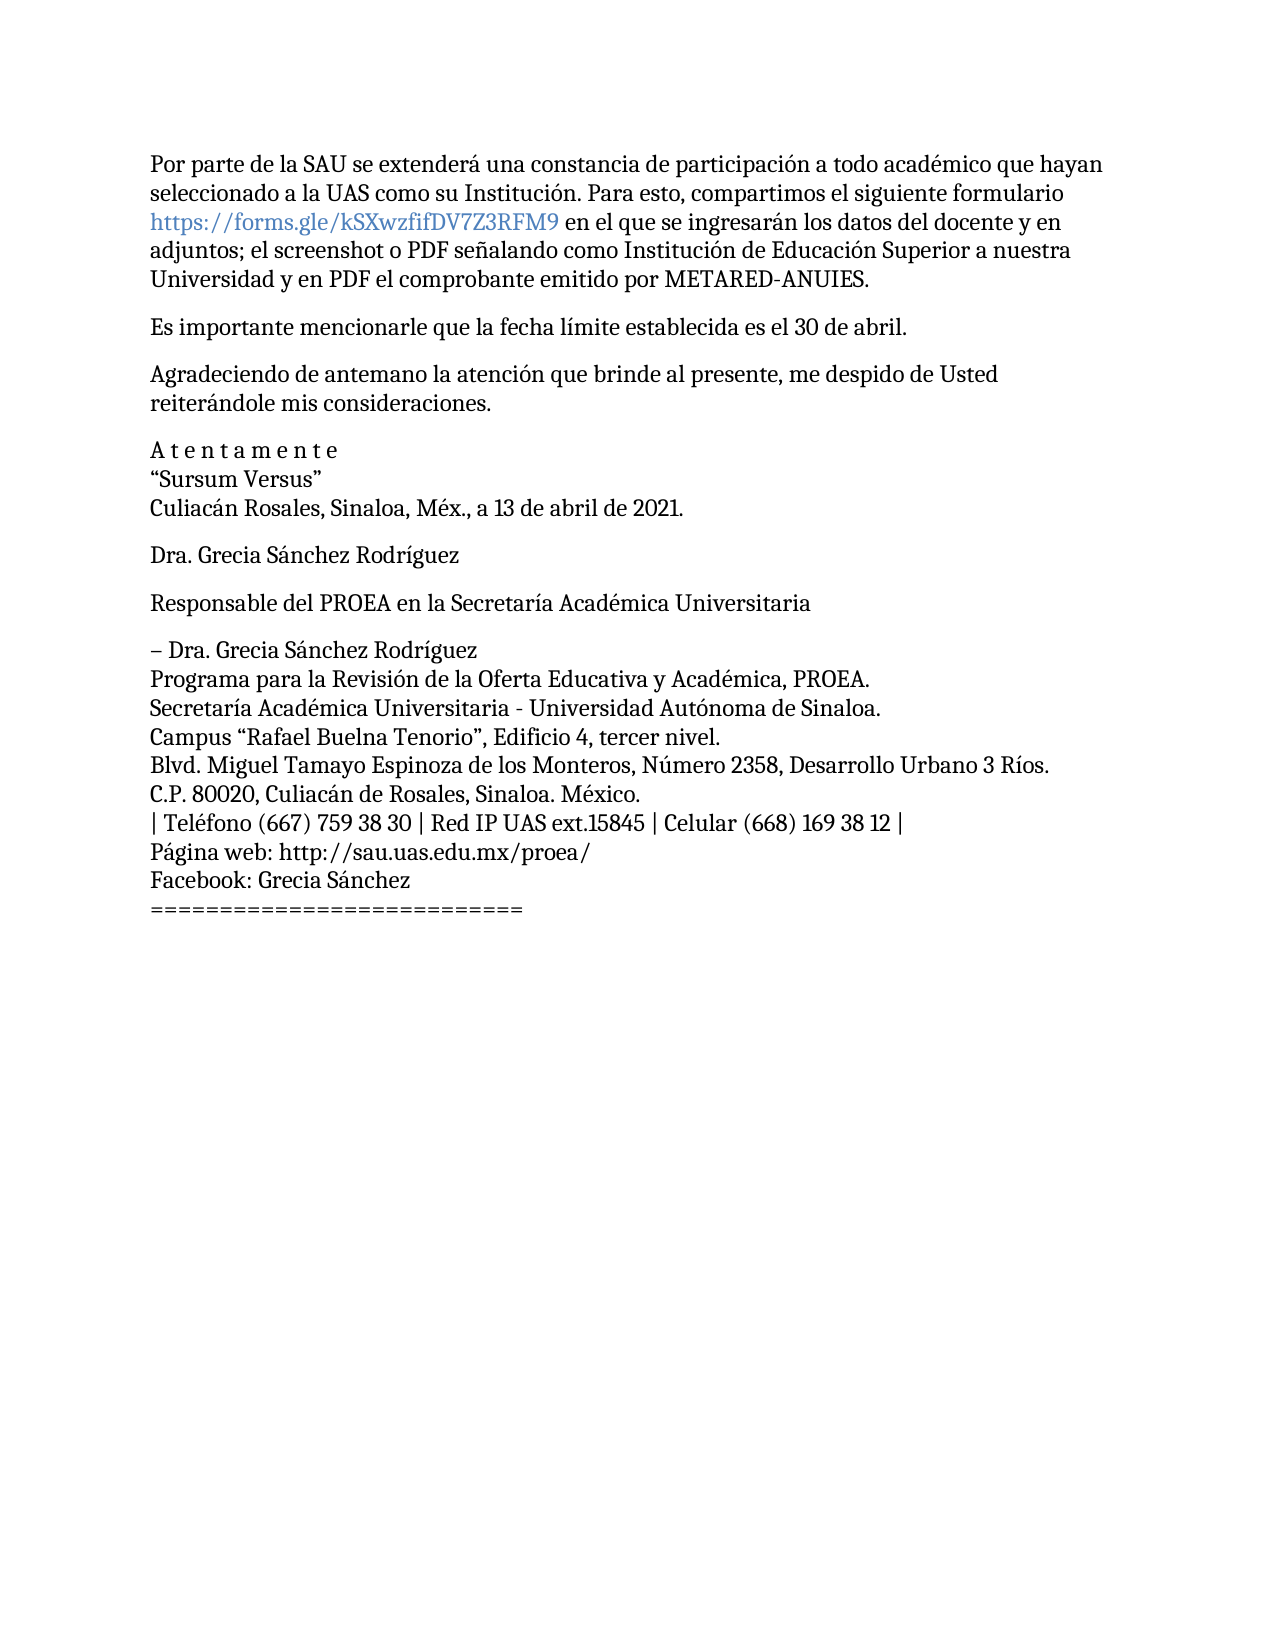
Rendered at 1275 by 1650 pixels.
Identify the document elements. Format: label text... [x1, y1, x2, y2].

text Responsable del PROEA en la Secretaría Académica Universitaria [150, 589, 1125, 617]
text Agradeciendo de antemano la atención que brinde al presente, me despido de Usted reiterándole mis consideraciones. [150, 360, 1125, 417]
text Por parte de la SAU se extenderá una constancia de participación a todo académico que hayan seleccionado a la UAS como su Institución. Para esto, compartimos el siguiente formulario https://forms.gle/kSXwzfifDV7Z3RFM9 en el que se ingresarán los datos del docente y en adjuntos; el screenshot o PDF señalando como Institución de Educación Superior a nuestra Universidad y en PDF el comprobante emitido por METARED-ANUIES. [150, 150, 1125, 294]
text A t e n t a m e n t e “Sursum Versus” Culiacán Rosales, Sinaloa, Méx., a 13 de abril de 2021. [150, 436, 1125, 522]
text – Dra. Grecia Sánchez Rodríguez Programa para la Revisión de la Oferta Educativa y Académica, PROEA. Secretaría Académica Universitaria - Universidad Autónoma de Sinaloa. Campus “Rafael Buelna Tenorio”, Edificio 4, tercer nivel. Blvd. Miguel Tamayo Espinoza de los Monteros, Número 2358, Desarrollo Urbano 3 Ríos. C.P. 80020, Culiacán de Rosales, Sinaloa. México. | Teléfono (667) 759 38 30 | Red IP UAS ext.15845 | Celular (668) 169 38 12 | Página web: http://sau.uas.edu.mx/proea/ Facebook: Grecia Sánchez =========================== [150, 636, 1125, 924]
text Es importante mencionarle que la fecha límite establecida es el 30 de abril. [150, 312, 1125, 341]
text Dra. Grecia Sánchez Rodríguez [150, 541, 1125, 570]
